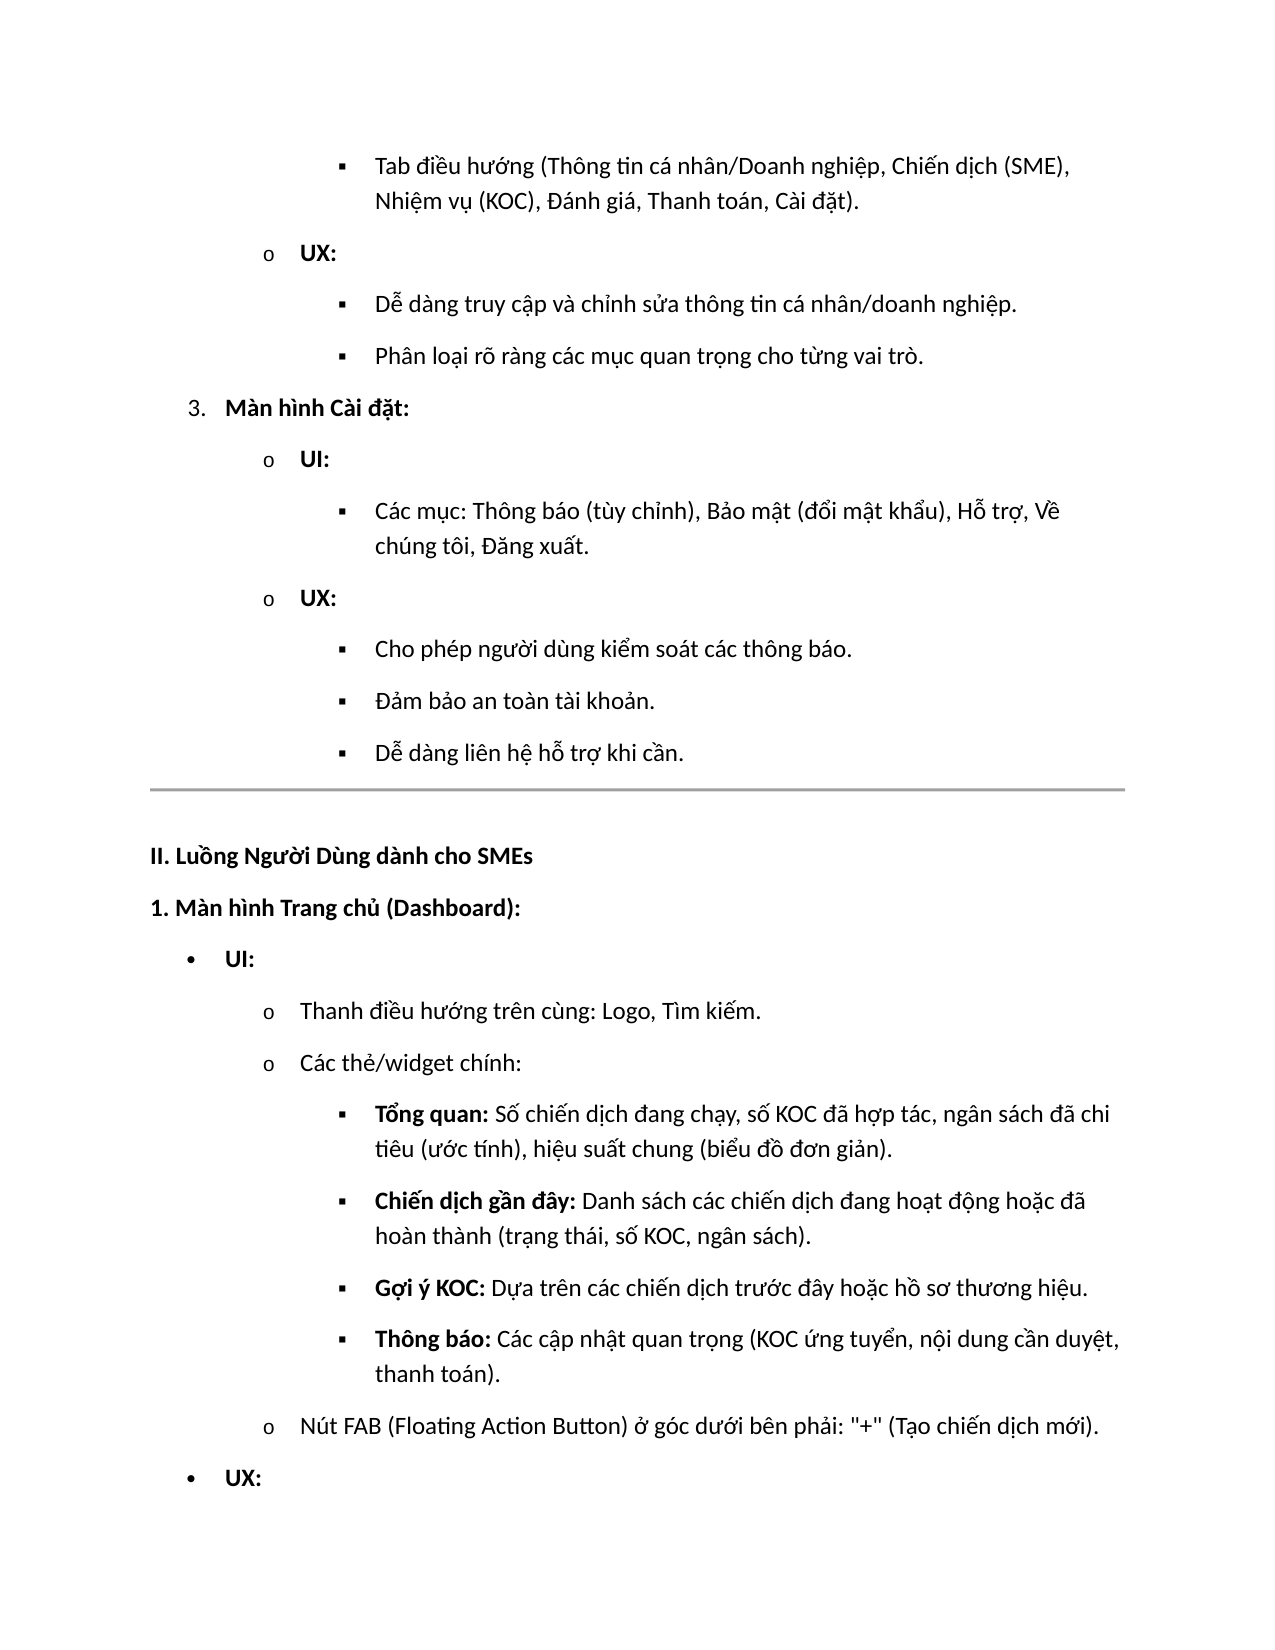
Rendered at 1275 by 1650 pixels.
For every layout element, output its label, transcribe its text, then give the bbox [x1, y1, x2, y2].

list Gợi ý KOC: Dựa trên các chiến dịch trước đây hoặc hồ sơ thương hiệu. [337, 1272, 1125, 1302]
list UI: [262, 443, 1125, 474]
list Tổng quan: Số chiến dịch đang chạy, số KOC đã hợp tác, ngân sách đã chi tiêu (ước tính), hiệu suất chung (biểu đồ đơn giản). [337, 1098, 1125, 1164]
list Các mục: Thông báo (tùy chỉnh), Bảo mật (đổi mật khẩu), Hỗ trợ, Về chúng tôi, Đăng xuất. [337, 495, 1125, 561]
list UI: [187, 943, 1125, 974]
list Tab điều hướng (Thông tin cá nhân/Doanh nghiệp, Chiến dịch (SME), Nhiệm vụ (KOC), Đánh giá, Thanh toán, Cài đặt). [337, 150, 1125, 216]
list UX: [262, 237, 1125, 267]
text II. Luồng Người Dùng dành cho SMEs [150, 840, 1125, 871]
list Dễ dàng truy cập và chỉnh sửa thông tin cá nhân/doanh nghiệp. [337, 288, 1125, 319]
list UX: [262, 582, 1125, 612]
list Thông báo: Các cập nhật quan trọng (KOC ứng tuyển, nội dung cần duyệt, thanh toán). [337, 1323, 1125, 1389]
list Chiến dịch gần đây: Danh sách các chiến dịch đang hoạt động hoặc đã hoàn thành (trạng thái, số KOC, ngân sách). [337, 1185, 1125, 1251]
list Dễ dàng liên hệ hỗ trợ khi cần. [337, 737, 1125, 767]
list UX: [187, 1462, 1125, 1492]
list Phân loại rõ ràng các mục quan trọng cho từng vai trò. [337, 340, 1125, 371]
list Các thẻ/widget chính: [262, 1047, 1125, 1077]
list Cho phép người dùng kiểm soát các thông báo. [337, 633, 1125, 664]
list Thanh điều hướng trên cùng: Logo, Tìm kiếm. [262, 995, 1125, 1026]
text 1. Màn hình Trang chủ (Dashboard): [150, 892, 1125, 922]
list Đảm bảo an toàn tài khoản. [337, 685, 1125, 716]
list Nút FAB (Floating Action Button) ở góc dưới bên phải: "+" (Tạo chiến dịch mới). [262, 1410, 1125, 1441]
list Màn hình Cài đặt: [187, 392, 1125, 422]
